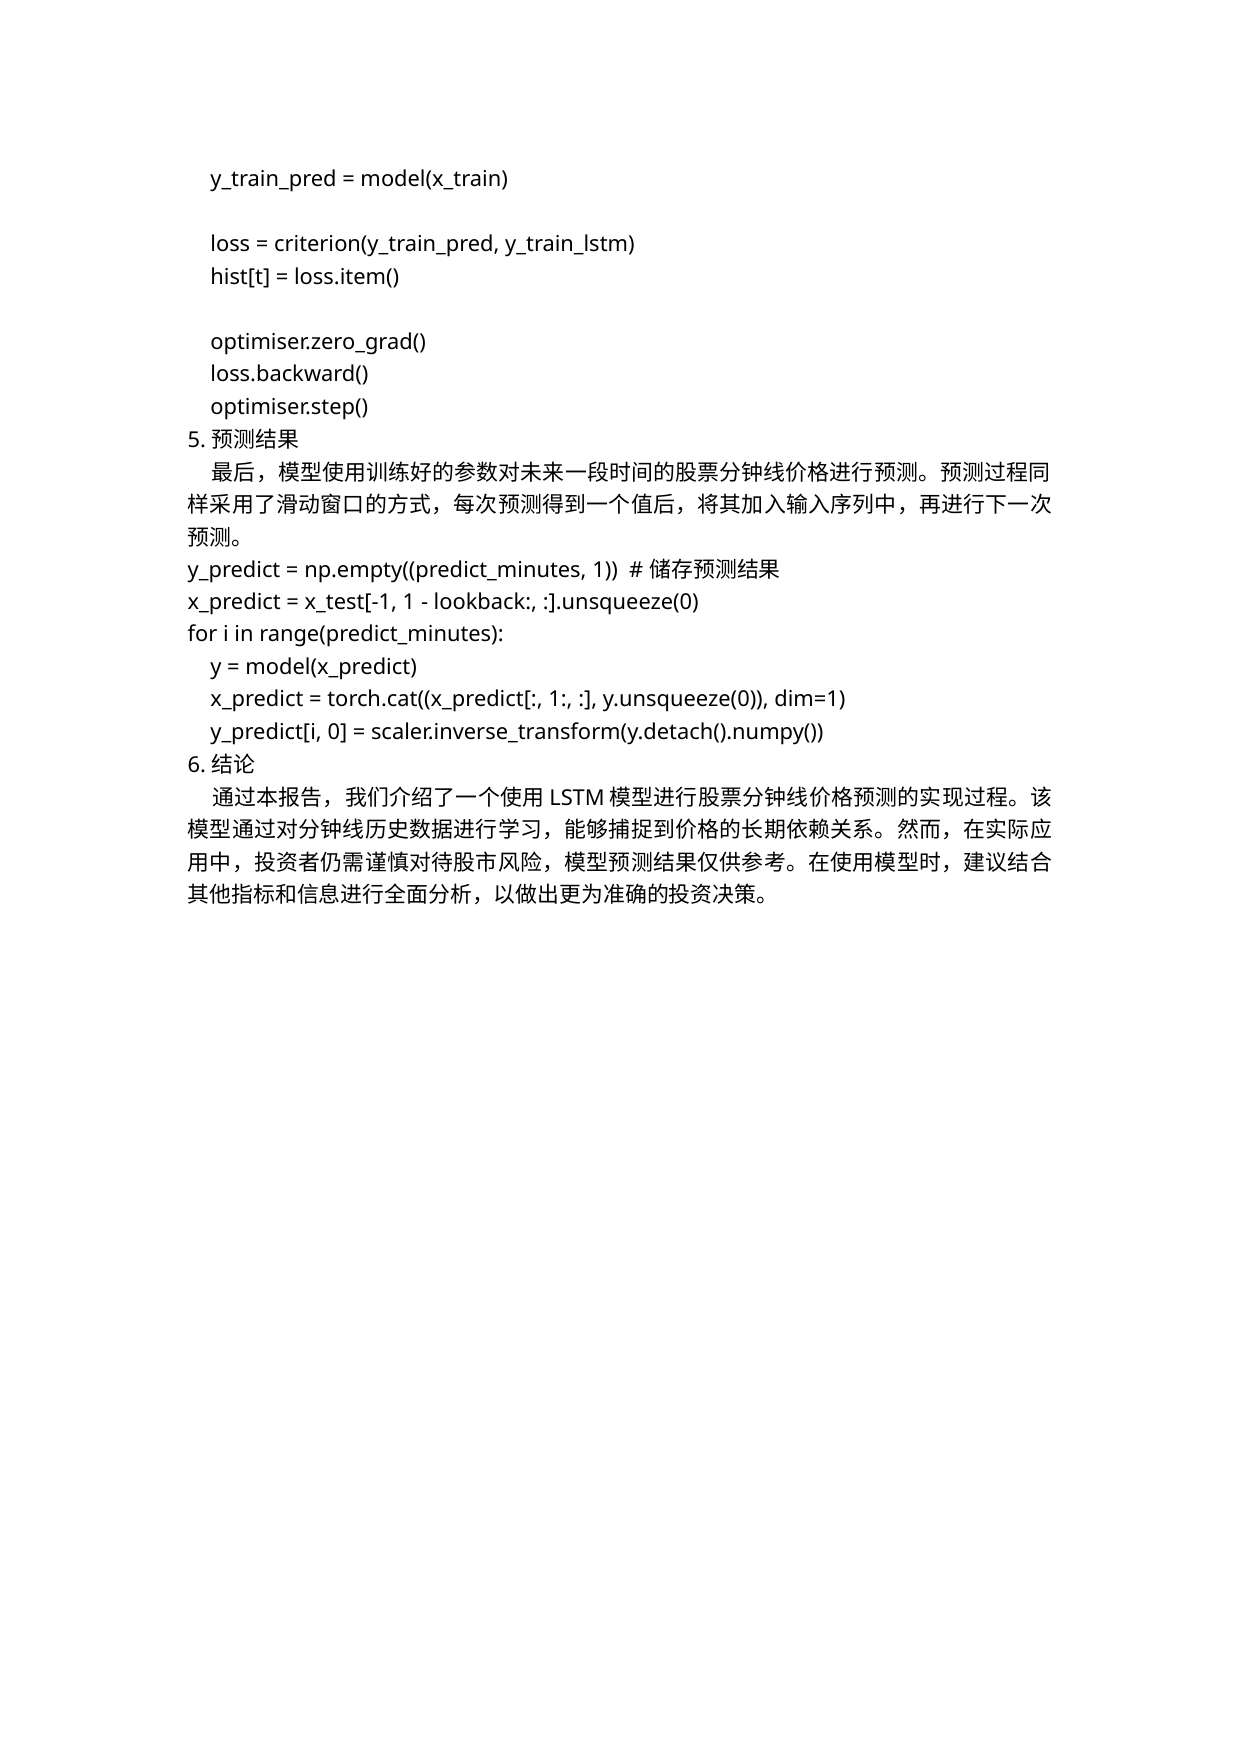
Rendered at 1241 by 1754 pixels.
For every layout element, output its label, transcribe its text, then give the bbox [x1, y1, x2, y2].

text optimiser.step() [187, 389, 1053, 422]
text loss = criterion(y_train_pred, y_train_lstm) [187, 227, 1053, 259]
text y_train_pred = model(x_train) [187, 162, 1053, 194]
text 5. 预测结果 [187, 422, 1053, 454]
text x_predict = x_test[-1, 1 - lookback:, :].unsqueeze(0) [187, 584, 1053, 617]
text x_predict = torch.cat((x_predict[:, 1:, :], y.unsqueeze(0)), dim=1) [187, 682, 1053, 714]
text y = model(x_predict) [187, 649, 1053, 682]
text hist[t] = loss.item() [187, 259, 1053, 292]
text y_predict = np.empty((predict_minutes, 1)) # 储存预测结果 [187, 552, 1053, 584]
text 6. 结论 [187, 747, 1053, 779]
text loss.backward() [187, 357, 1053, 389]
text 通过本报告，我们介绍了一个使用LSTM模型进行股票分钟线价格预测的实现过程。该模型通过对分钟线历史数据进行学习，能够捕捉到价格的长期依赖关系。然而，在实际应用中，投资者仍需谨慎对待股市风险，模型预测结果仅供参考。在使用模型时，建议结合其他指标和信息进行全面分析，以做出更为准确的投资决策。 [187, 779, 1053, 909]
text for i in range(predict_minutes): [187, 617, 1053, 649]
text optimiser.zero_grad() [187, 324, 1053, 357]
text y_predict[i, 0] = scaler.inverse_transform(y.detach().numpy()) [187, 714, 1053, 747]
text 最后，模型使用训练好的参数对未来一段时间的股票分钟线价格进行预测。预测过程同样采用了滑动窗口的方式，每次预测得到一个值后，将其加入输入序列中，再进行下一次预测。 [187, 454, 1053, 552]
